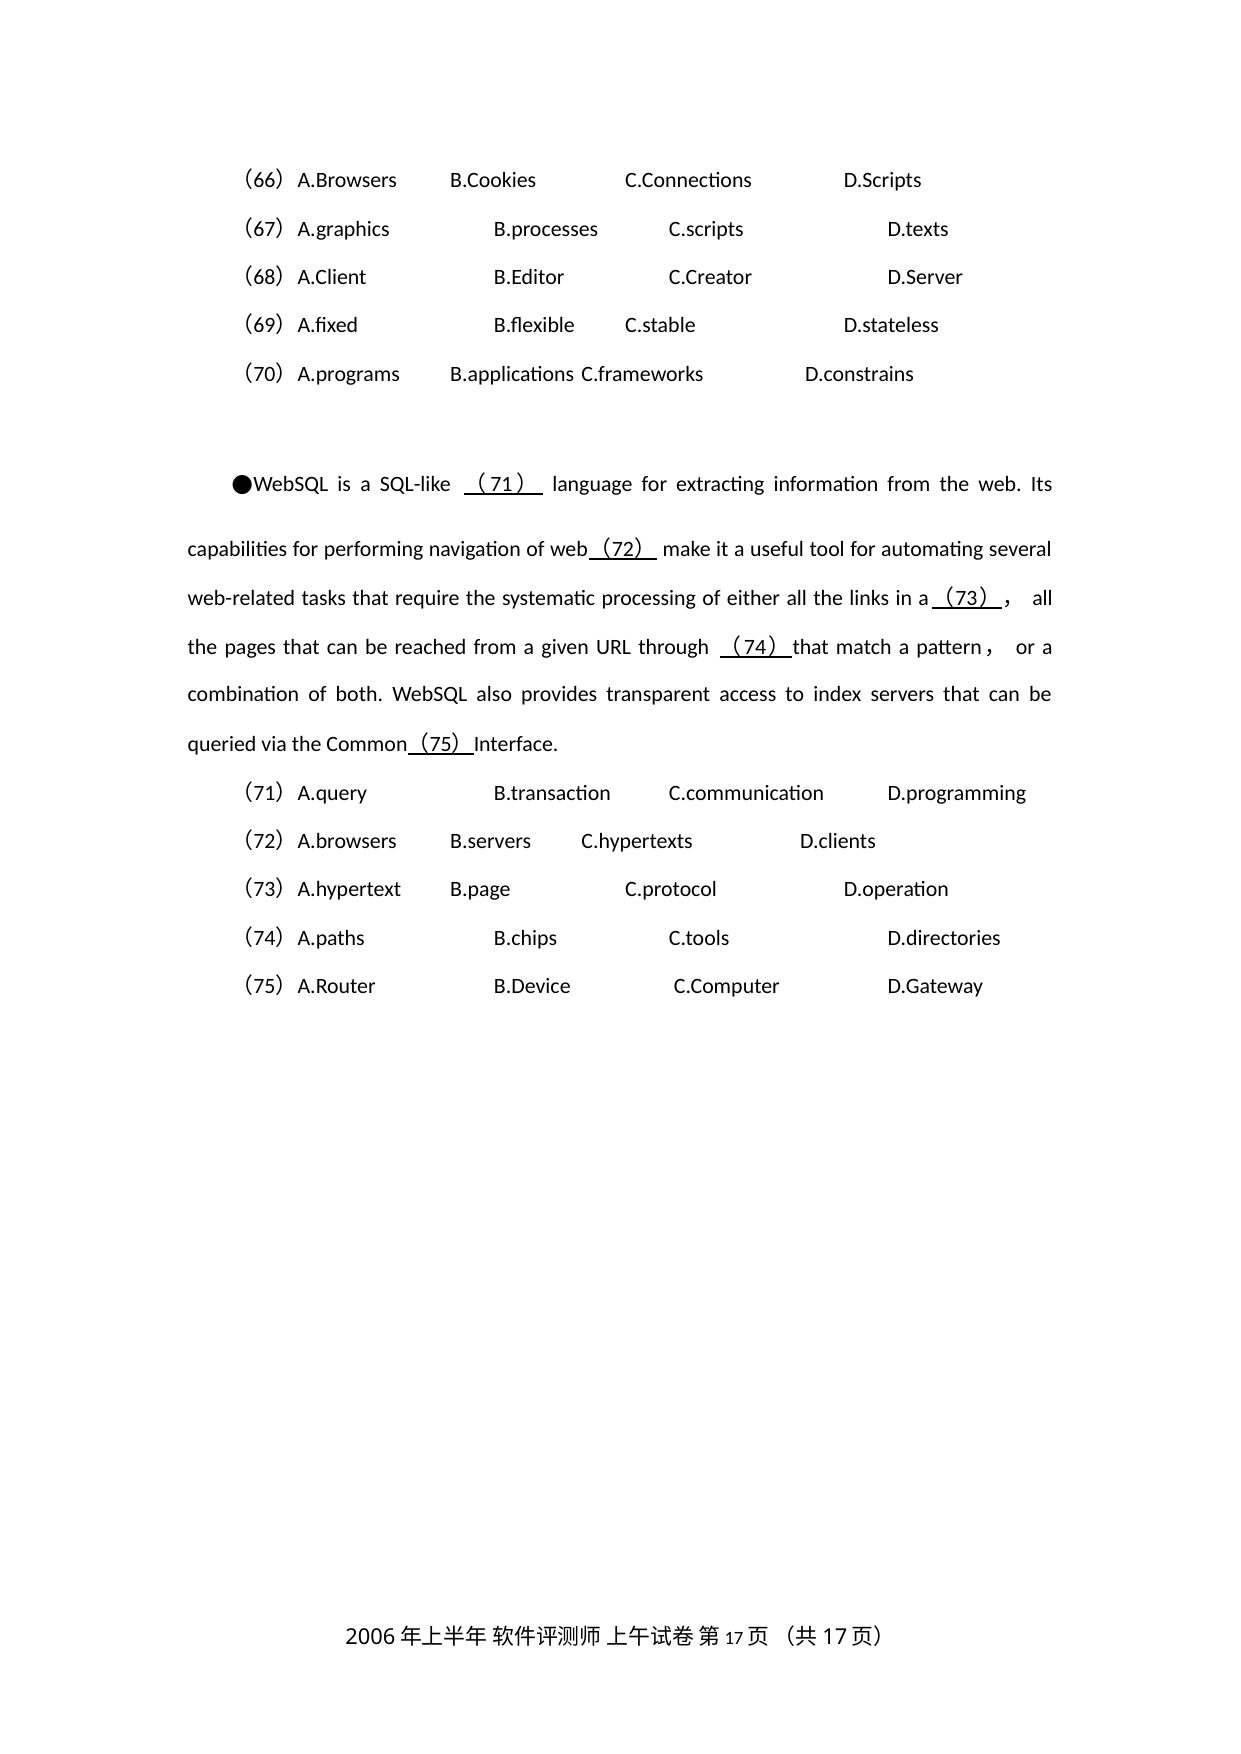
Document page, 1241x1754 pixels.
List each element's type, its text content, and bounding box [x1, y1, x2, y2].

text （69）A.fixed B.flexible C.stable D.stateless [187, 307, 1053, 339]
text （66）A.Browsers B.Cookies C.Connections D.Scripts [187, 162, 1053, 194]
text （74）A.paths B.chips C.tools D.directories [231, 919, 1053, 952]
text （67）A.graphics B.processes C.scripts D.texts [231, 210, 1053, 243]
text ●WebSQL is a SQL-like （71） language for extracting information from the web. Its capabilities for performing navigation of web（72） make it a useful tool for automating several web-related tasks that require the systematic processing of either all the links in a（73）， all the pages that can be reached from a given URL through （74）that match a pattern， or a combination of both. WebSQL also provides transparent access to index servers that can be queried via the Common（75）Interface. [187, 449, 1053, 758]
text （75）A.Router B.Device C.Computer D.Gateway [231, 967, 1053, 1000]
text （71）A.query B.transaction C.communication D.programming [187, 774, 1053, 807]
text （72）A.browsers B.servers C.hypertexts D.clients [187, 822, 1053, 855]
text （70）A.programs B.applications C.frameworks D.constrains [187, 355, 1053, 388]
text （73）A.hypertext B.page C.protocol D.operation [187, 871, 1053, 903]
text （68）A.Client B.Editor C.Creator D.Server [187, 259, 1053, 291]
